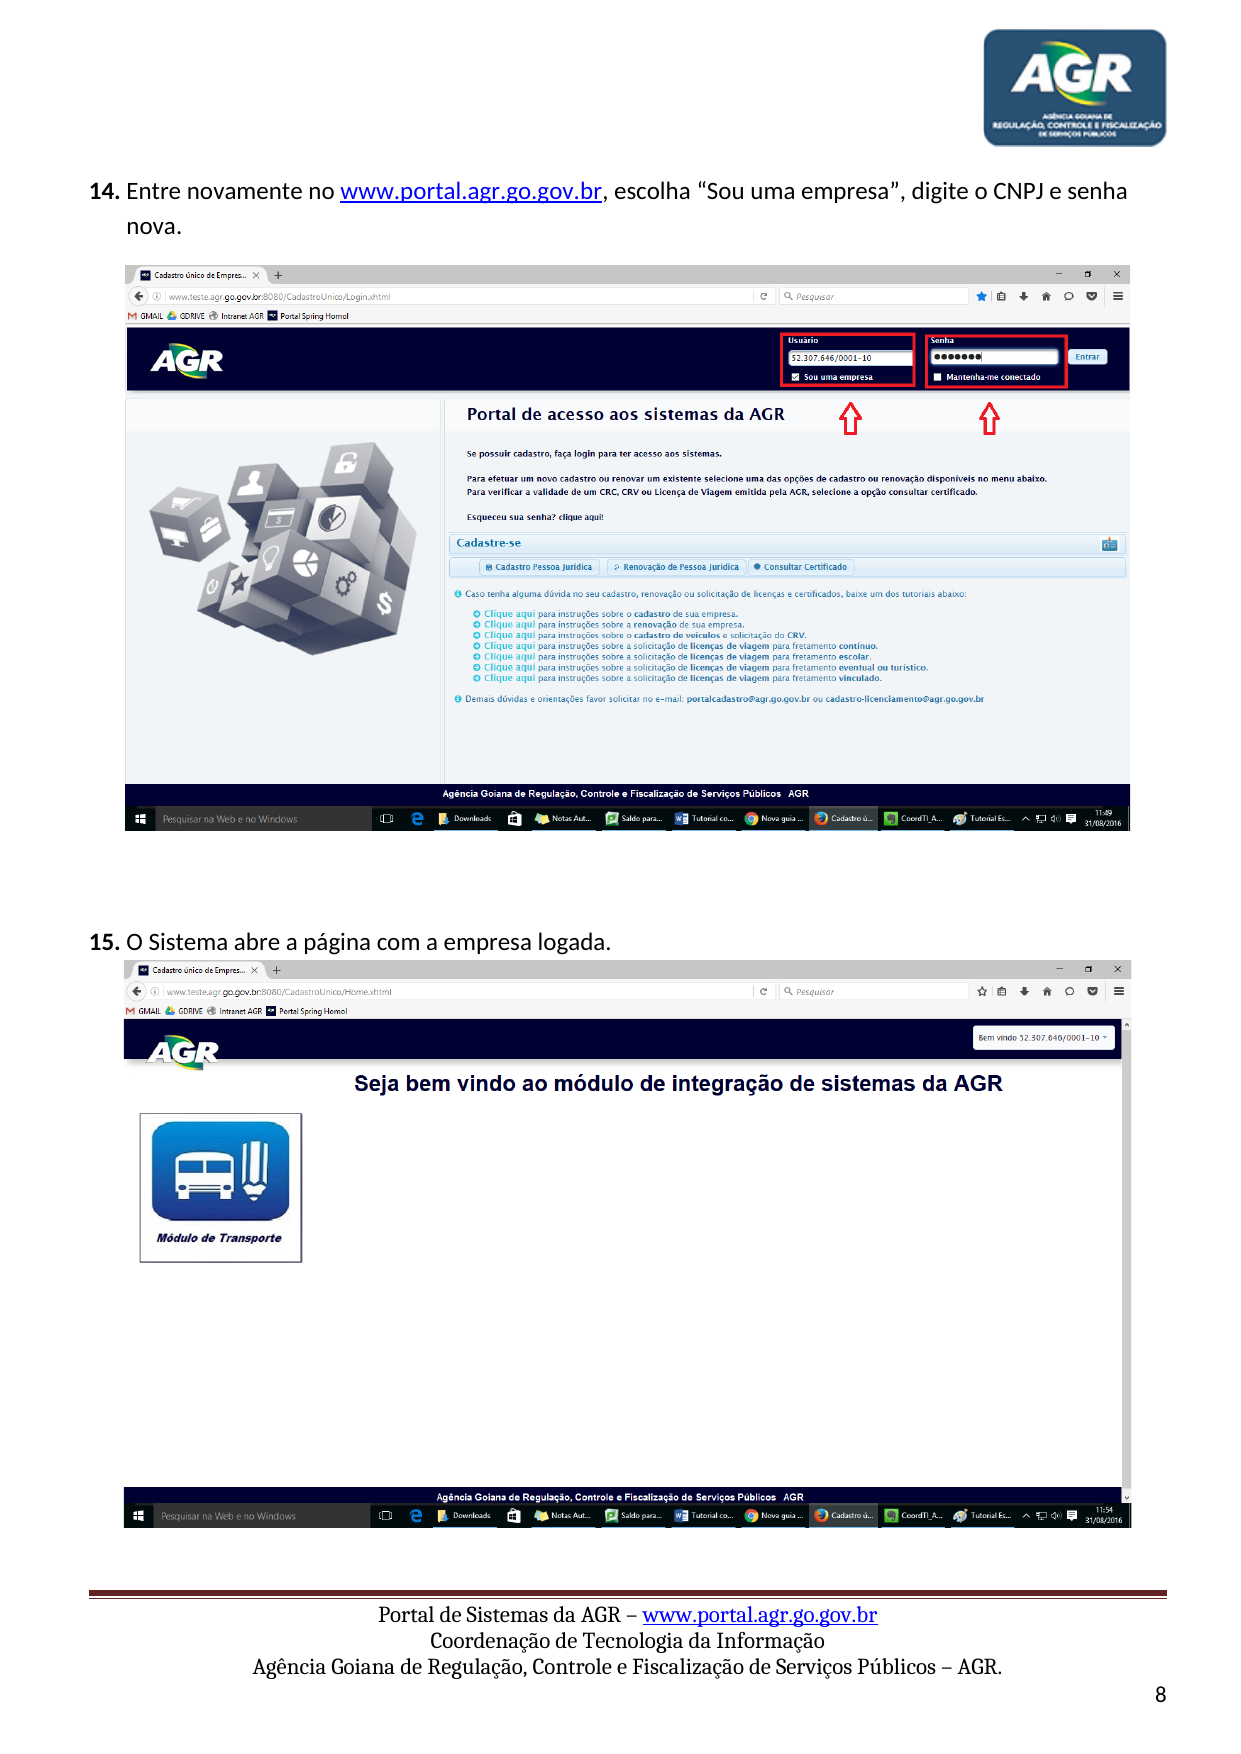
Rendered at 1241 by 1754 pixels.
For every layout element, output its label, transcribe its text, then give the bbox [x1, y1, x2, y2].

list O Sistema abre a página com a empresa logada. [89, 926, 1167, 956]
list Entre novamente no www.portal.agr.go.gov.br, escolha “Sou uma empresa”, digite o CNPJ e senha nova. [89, 175, 1167, 240]
picture [123, 960, 1132, 1528]
picture [983, 29, 1167, 147]
picture [125, 265, 1130, 831]
